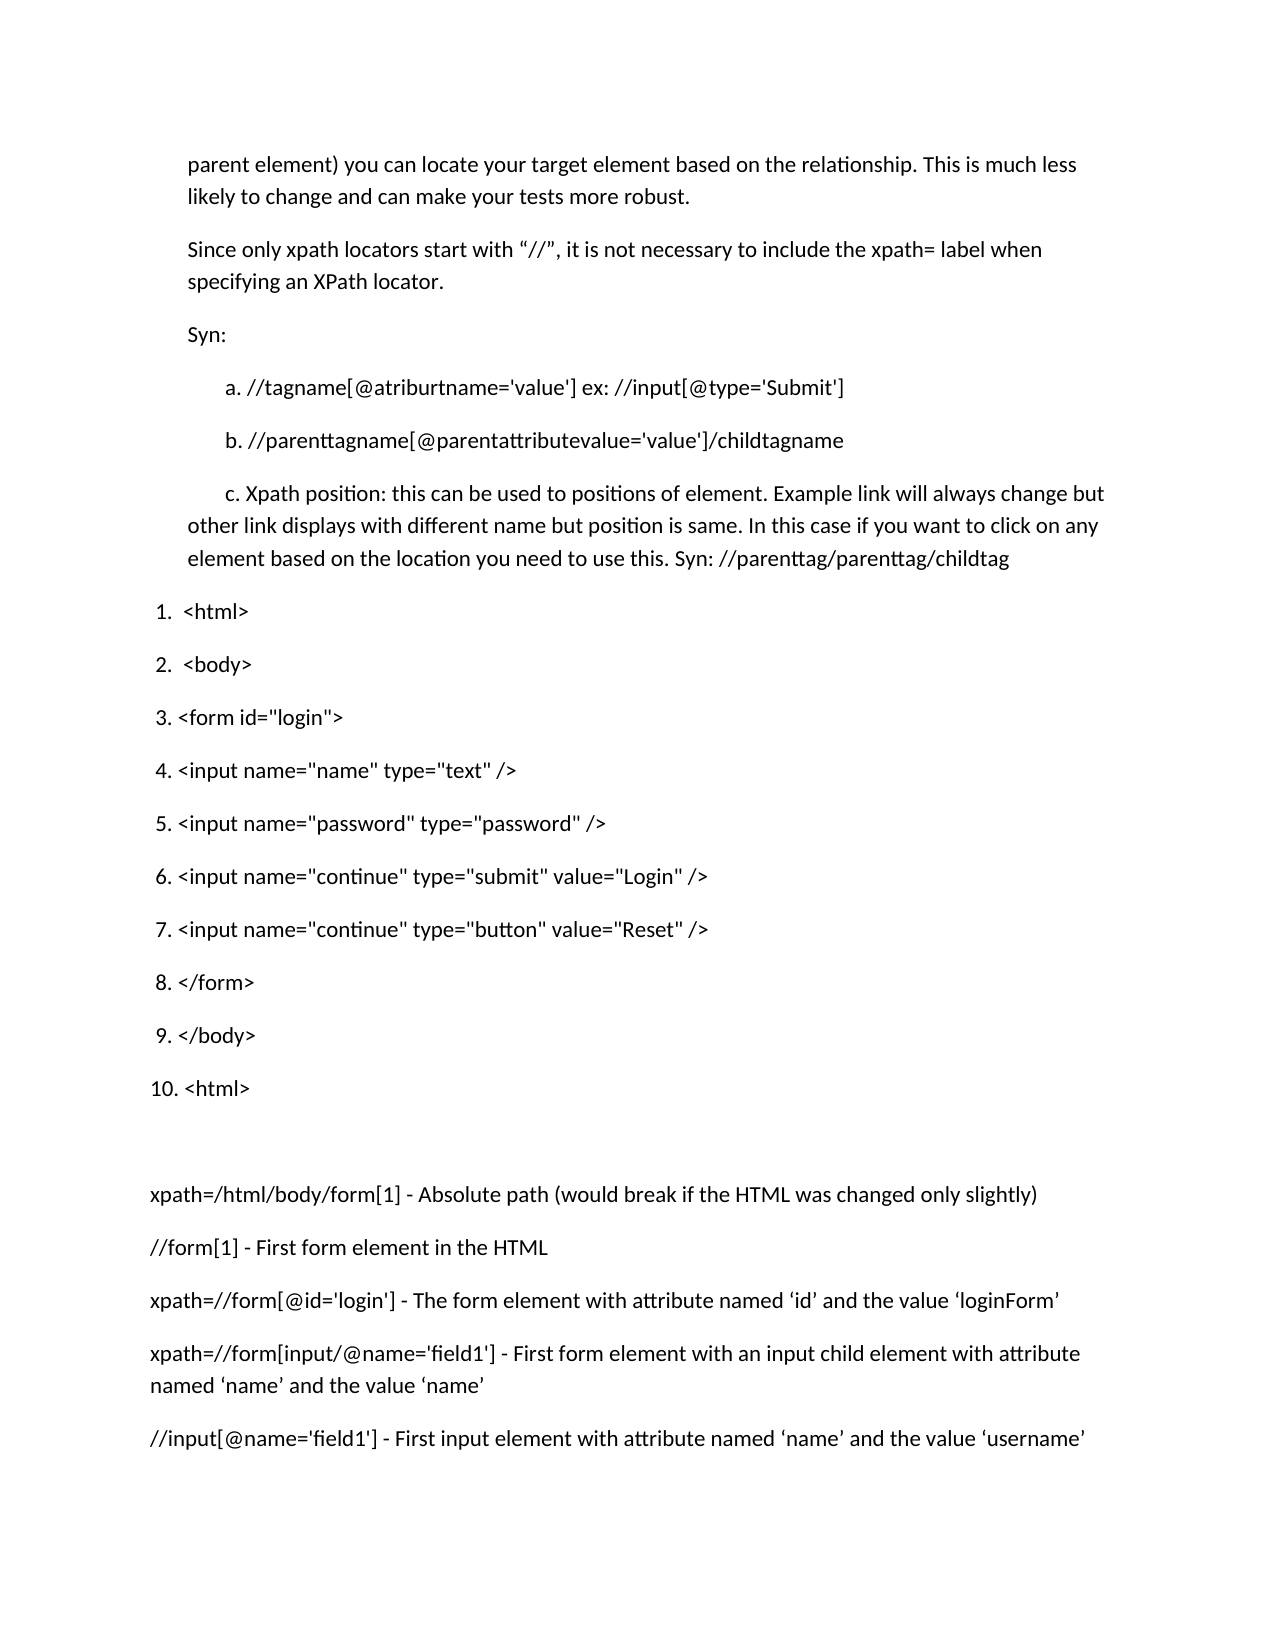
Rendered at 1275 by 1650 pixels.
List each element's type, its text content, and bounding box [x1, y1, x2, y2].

text xpath=//form[@id='login'] - The form element with attribute named ‘id’ and the value ‘loginForm’ [150, 1286, 1125, 1314]
text xpath=//form[input/@name='field1'] - First form element with an input child element with attribute named ‘name’ and the value ‘name’ [150, 1339, 1125, 1399]
text Syn: [187, 320, 1125, 348]
text 8. </form> [150, 968, 1125, 996]
text 6. <input name="continue" type="submit" value="Login" /> [150, 862, 1125, 890]
text 4. <input name="name" type="text" /> [150, 756, 1125, 784]
text c. Xpath position: this can be used to positions of element. Example link will always change but other link displays with different name but position is same. In this case if you want to click on any element based on the location you need to use this. Syn: //parenttag/parenttag/childtag [187, 479, 1125, 572]
text 9. </body> [150, 1021, 1125, 1049]
text a. //tagname[@atriburtname='value'] ex: //input[@type='Submit'] [187, 373, 1125, 401]
text 5. <input name="password" type="password" /> [150, 809, 1125, 837]
text xpath=/html/body/form[1] - Absolute path (would break if the HTML was changed only slightly) [150, 1180, 1125, 1208]
text b. //parenttagname[@parentattributevalue='value']/childtagname [187, 426, 1125, 454]
text 7. <input name="continue" type="button" value="Reset" /> [150, 915, 1125, 943]
text 3. <form id="login"> [150, 703, 1125, 731]
text //input[@name='field1'] - First input element with attribute named ‘name’ and the value ‘username’ [150, 1424, 1125, 1452]
text Since only xpath locators start with “//”, it is not necessary to include the xpath= label when specifying an XPath locator. [187, 235, 1125, 295]
text //form[1] - First form element in the HTML [150, 1233, 1125, 1261]
text 1. <html> [150, 597, 1125, 625]
text 10. <html> [150, 1074, 1125, 1102]
text 2. <body> [150, 650, 1125, 678]
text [187, 150, 1125, 210]
